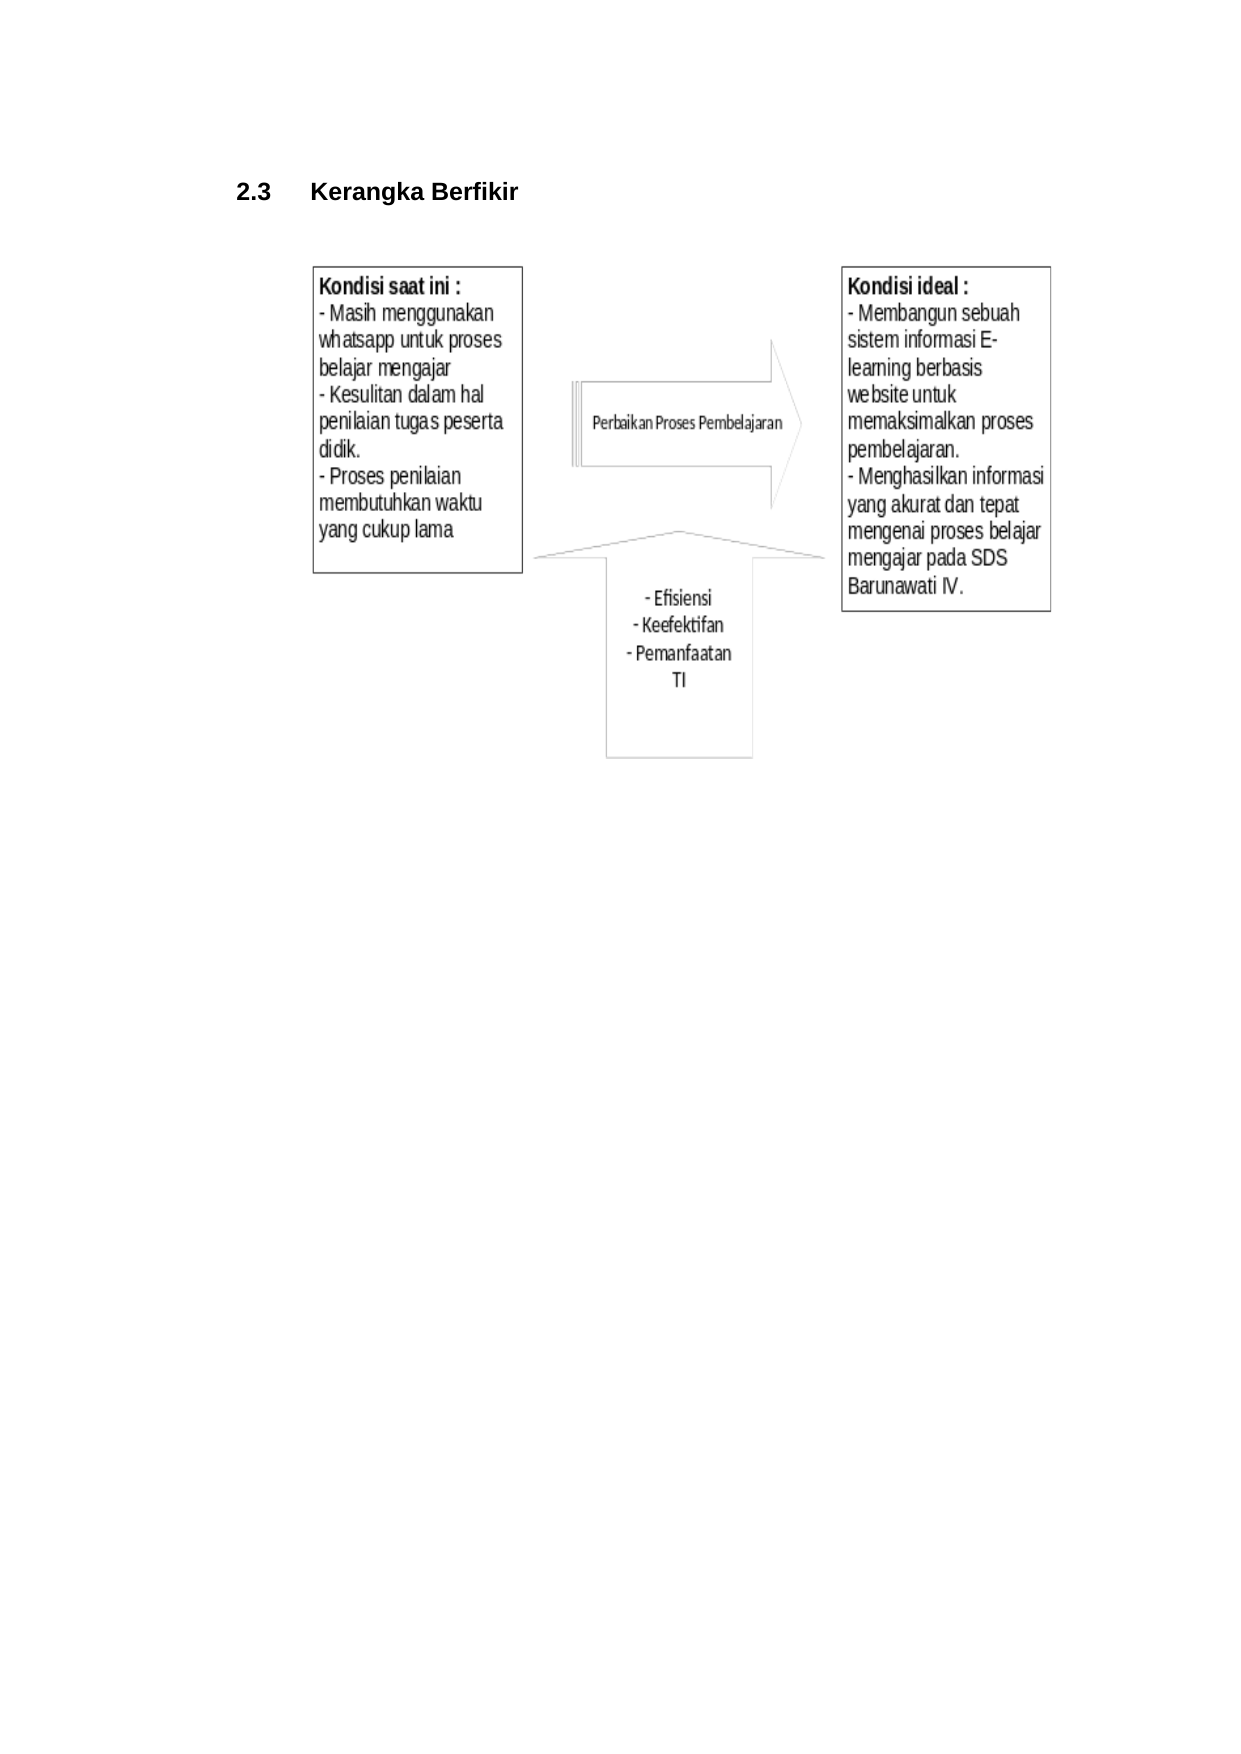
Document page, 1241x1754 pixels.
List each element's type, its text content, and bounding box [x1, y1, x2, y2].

list Kerangka Berfikir [236, 177, 1063, 206]
